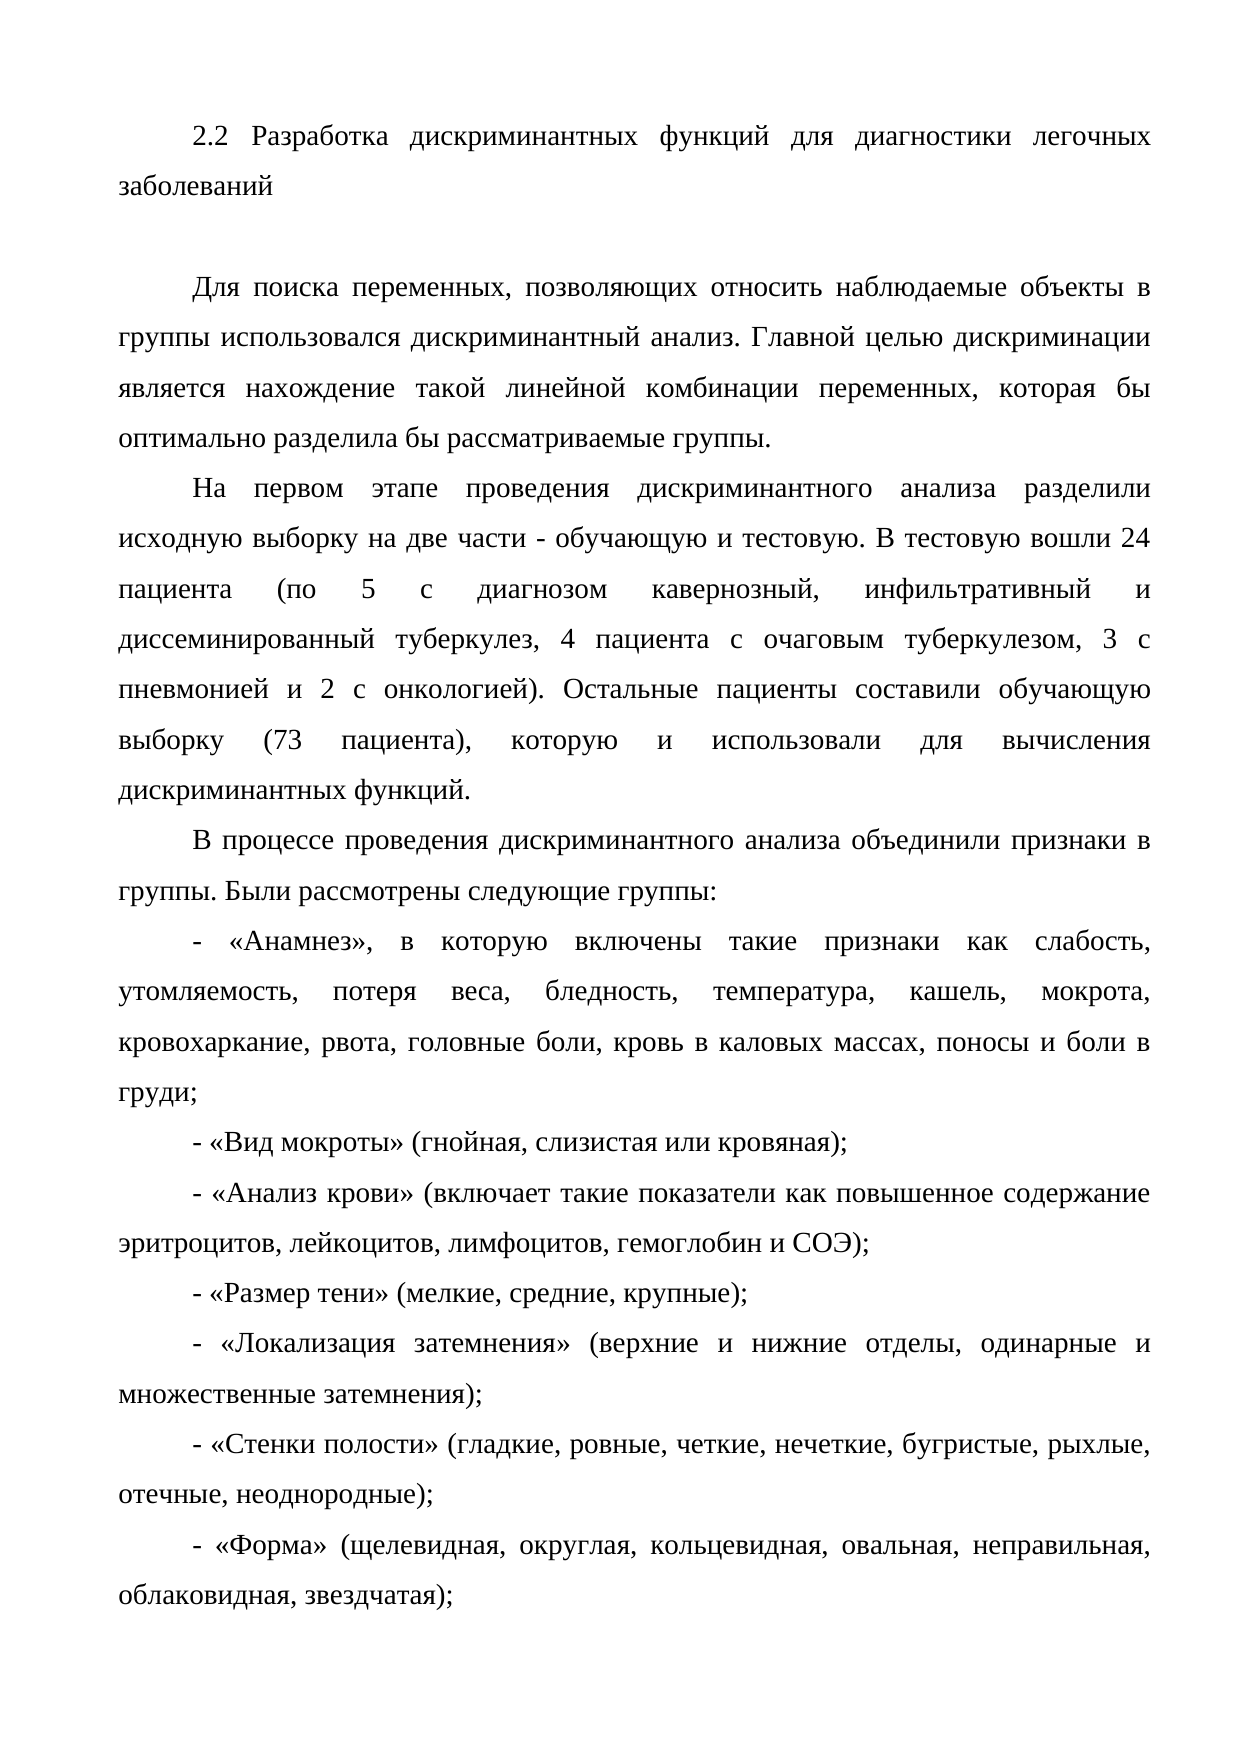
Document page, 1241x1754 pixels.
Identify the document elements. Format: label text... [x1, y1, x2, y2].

text - «Стенки полости» (гладкие, ровные, четкие, нечеткие, бугристые, рыхлые, отечные, неоднородные); [118, 1426, 1152, 1510]
text - «Локализация затемнения» (верхние и нижние отделы, одинарные и множественные затемнения); [118, 1326, 1152, 1409]
text - «Вид мокроты» (гнойная, слизистая или кровяная); [118, 1124, 1152, 1158]
text - «Анализ крови» (включает такие показатели как повышенное содержание эритроцитов, лейкоцитов, лимфоцитов, гемоглобин и СОЭ); [118, 1175, 1152, 1258]
text - «Форма» (щелевидная, округлая, кольцевидная, овальная, неправильная, облаковидная, звездчатая); [118, 1527, 1152, 1611]
text - «Анамнез», в которую включены такие признаки как слабость, утомляемость, потеря веса, бледность, температура, кашель, мокрота, кровохаркание, рвота, головные боли, кровь в каловых массах, поносы и боли в груди; [118, 923, 1152, 1108]
text - «Размер тени» (мелкие, средние, крупные); [118, 1275, 1152, 1309]
text Для поиска переменных, позволяющих относить наблюдаемые объекты в группы использовался дискриминантный анализ. Главной целью дискриминации является нахождение такой линейной комбинации переменных, которая бы оптимально разделила бы рассматриваемые группы. [118, 269, 1152, 453]
text В процессе проведения дискриминантного анализа объединили признаки в группы. Были рассмотрены следующие группы: [118, 822, 1152, 906]
list Разработка дискриминантных функций для диагностики легочных заболеваний [118, 118, 1152, 202]
text На первом этапе проведения дискриминантного анализа разделили исходную выборку на две части - обучающую и тестовую. В тестовую вошли 24 пациента (по 5 с диагнозом кавернозный, инфильтративный и диссеминированный туберкулез, 4 пациента с очаговым туберкулезом, 3 с пневмонией и 2 с онкологией). Остальные пациенты составили обучающую выборку (73 пациента), которую и использовали для вычисления дискриминантных функций. [118, 470, 1152, 806]
